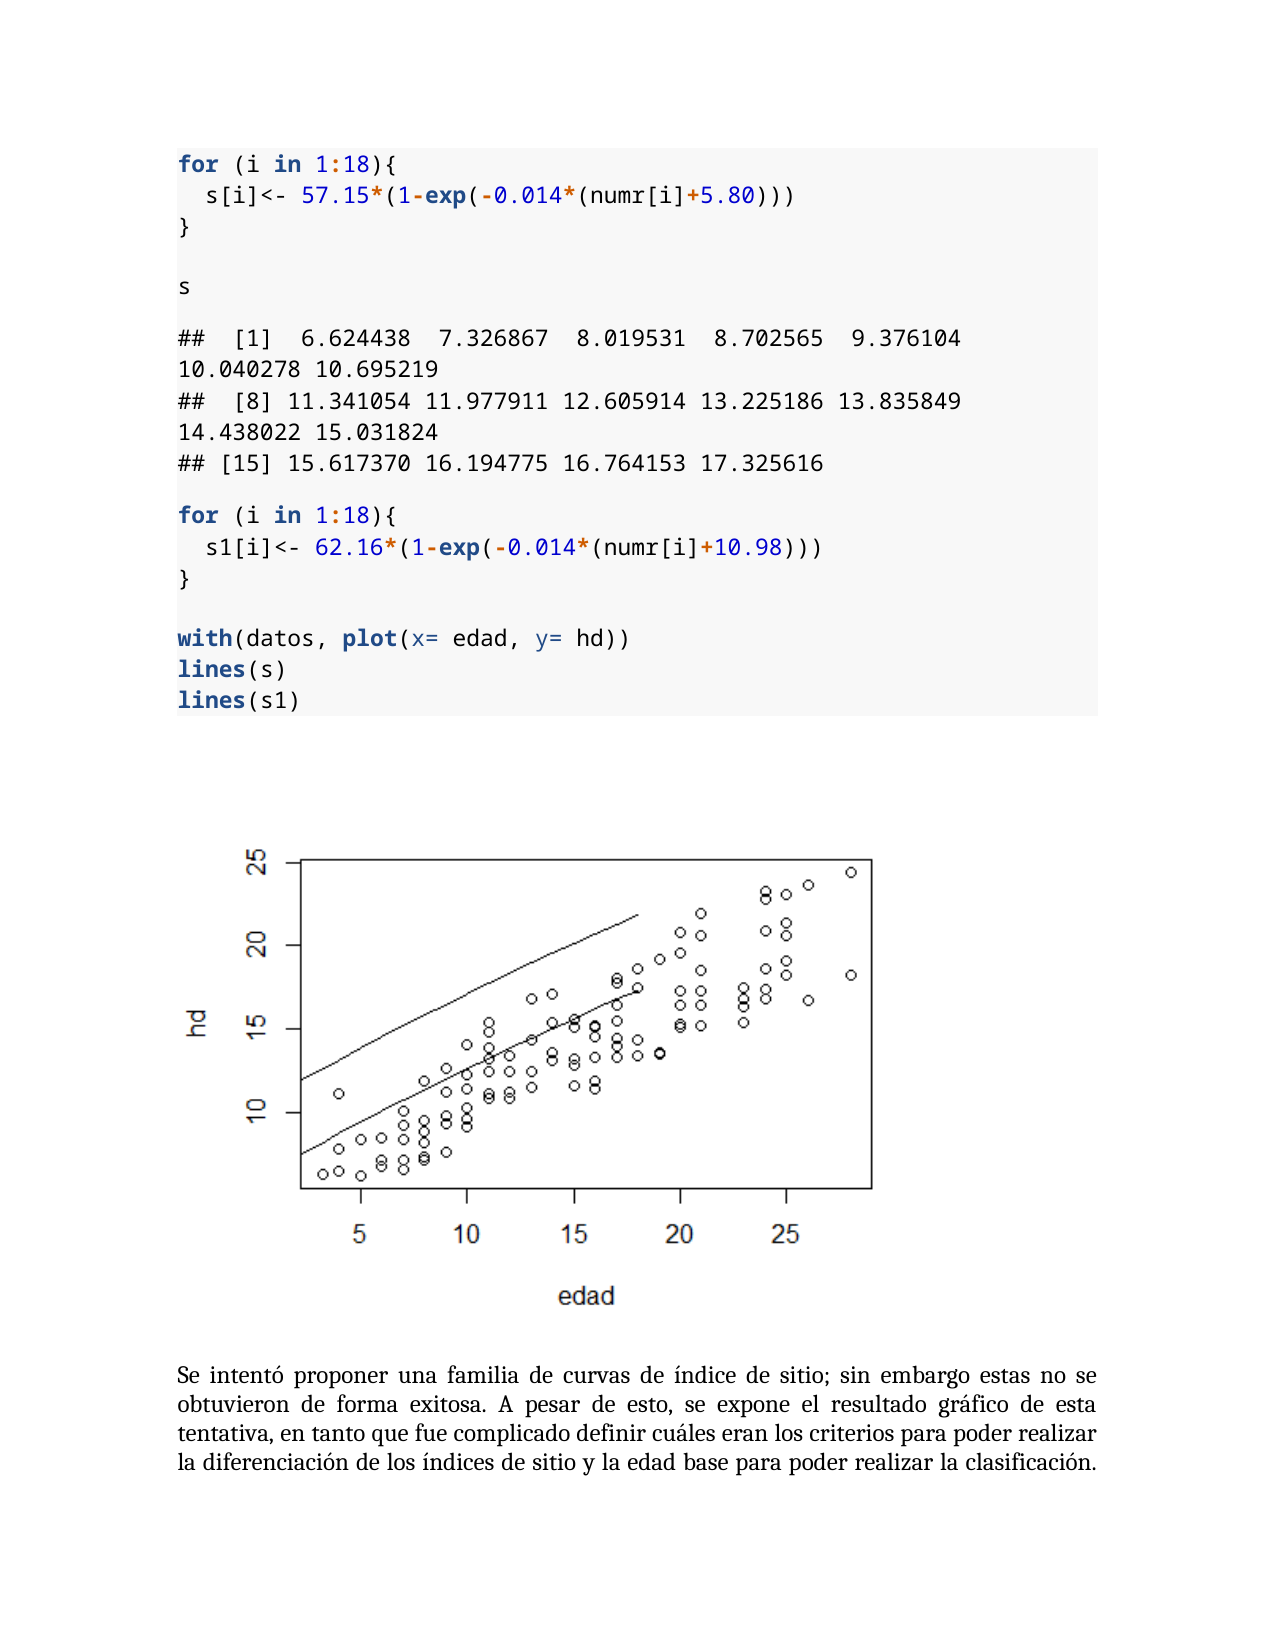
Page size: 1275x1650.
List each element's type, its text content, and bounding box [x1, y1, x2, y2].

text ## [1] 6.624438 7.326867 8.019531 8.702565 9.376104 10.040278 10.695219 ## [8] 11.341054 11.977911 12.605914 13.225186 13.835849 14.438022 15.031824 ## [15] 15.617370 16.194775 16.764153 17.325616 [177, 322, 1098, 478]
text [177, 1361, 1098, 1476]
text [177, 148, 1098, 301]
text for (i in 1:18){ s1[i]<- 62.16*(1-exp(-0.014*(numr[i]+10.98))) } with(datos, plot(x= edad, y= hd)) lines(s) lines(s1) [177, 499, 1098, 716]
picture [177, 736, 935, 1343]
